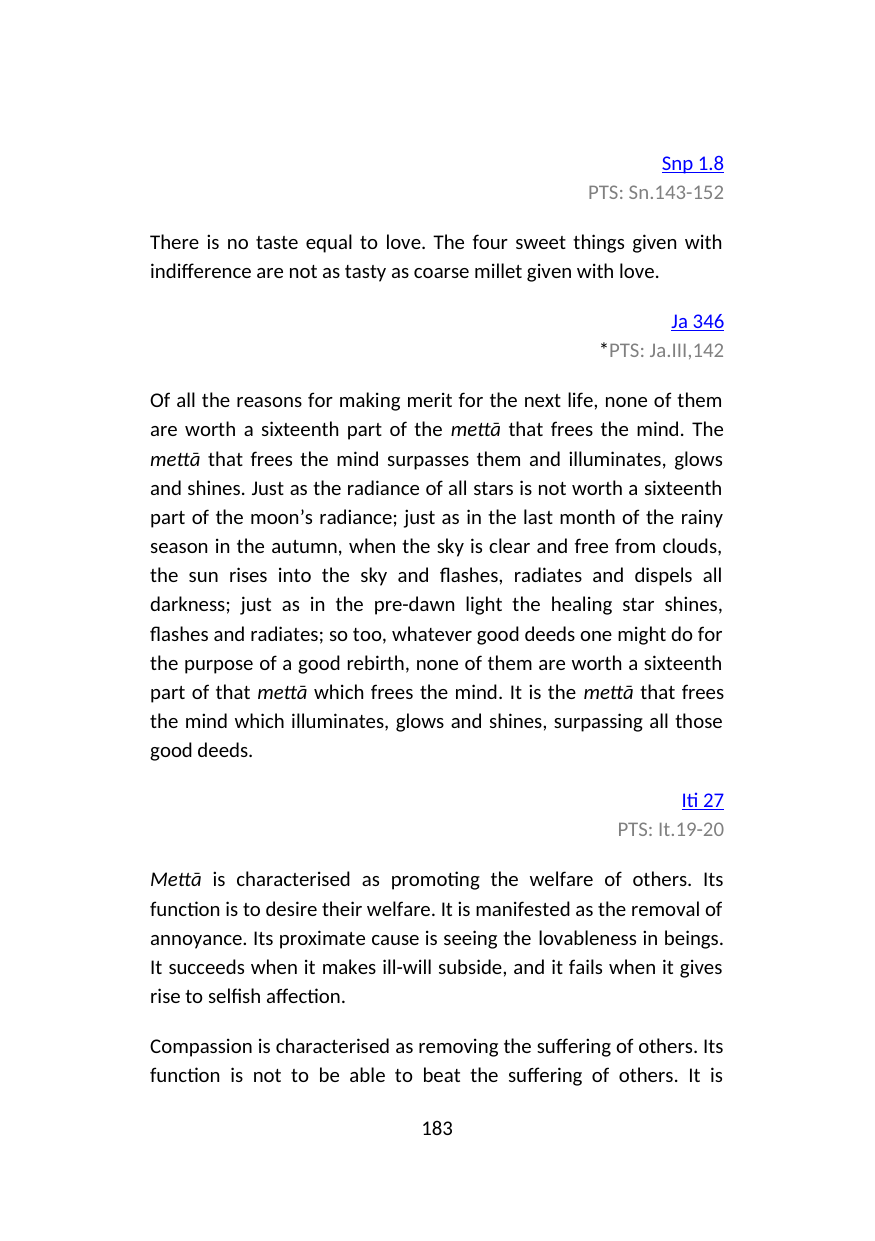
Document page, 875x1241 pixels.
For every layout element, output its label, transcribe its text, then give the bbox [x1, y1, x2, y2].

text Mettā is characterised as promoting the welfare of others. Its function is to desire their welfare. It is manifested as the removal of annoyance. Its proximate cause is seeing the lovableness in beings. It succeeds when it makes ill-will subside, and it fails when it gives rise to selfish affection. [150, 867, 724, 1009]
text Of all the reasons for making merit for the next life, none of them are worth a sixteenth part of the mettā that frees the mind. The mettā that frees the mind surpasses them and illuminates, glows and shines. Just as the radiance of all stars is not worth a sixteenth part of the moon’s radiance; just as in the last month of the rainy season in the autumn, when the sky is clear and free from clouds, the sun rises into the sky and flashes, radiates and dispels all darkness; just as in the pre-dawn light the healing star shines, flashes and radiates; so too, whatever good deeds one might do for the purpose of a good rebirth, none of them are worth a sixteenth part of that mettā which frees the mind. It is the mettā that frees the mind which illuminates, glows and shines, surpassing all those good deeds. [150, 387, 724, 763]
text Iti 27 PTS: It.19-20 [150, 787, 724, 842]
text There is no taste equal to love. The four sweet things given with indifference are not as tasty as coarse millet given with love. [150, 229, 724, 284]
text Snp 1.8 PTS: Sn.143-152 [150, 150, 724, 204]
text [150, 1033, 724, 1088]
text Ja 346 *PTS: Ja.III,142 [150, 308, 724, 363]
